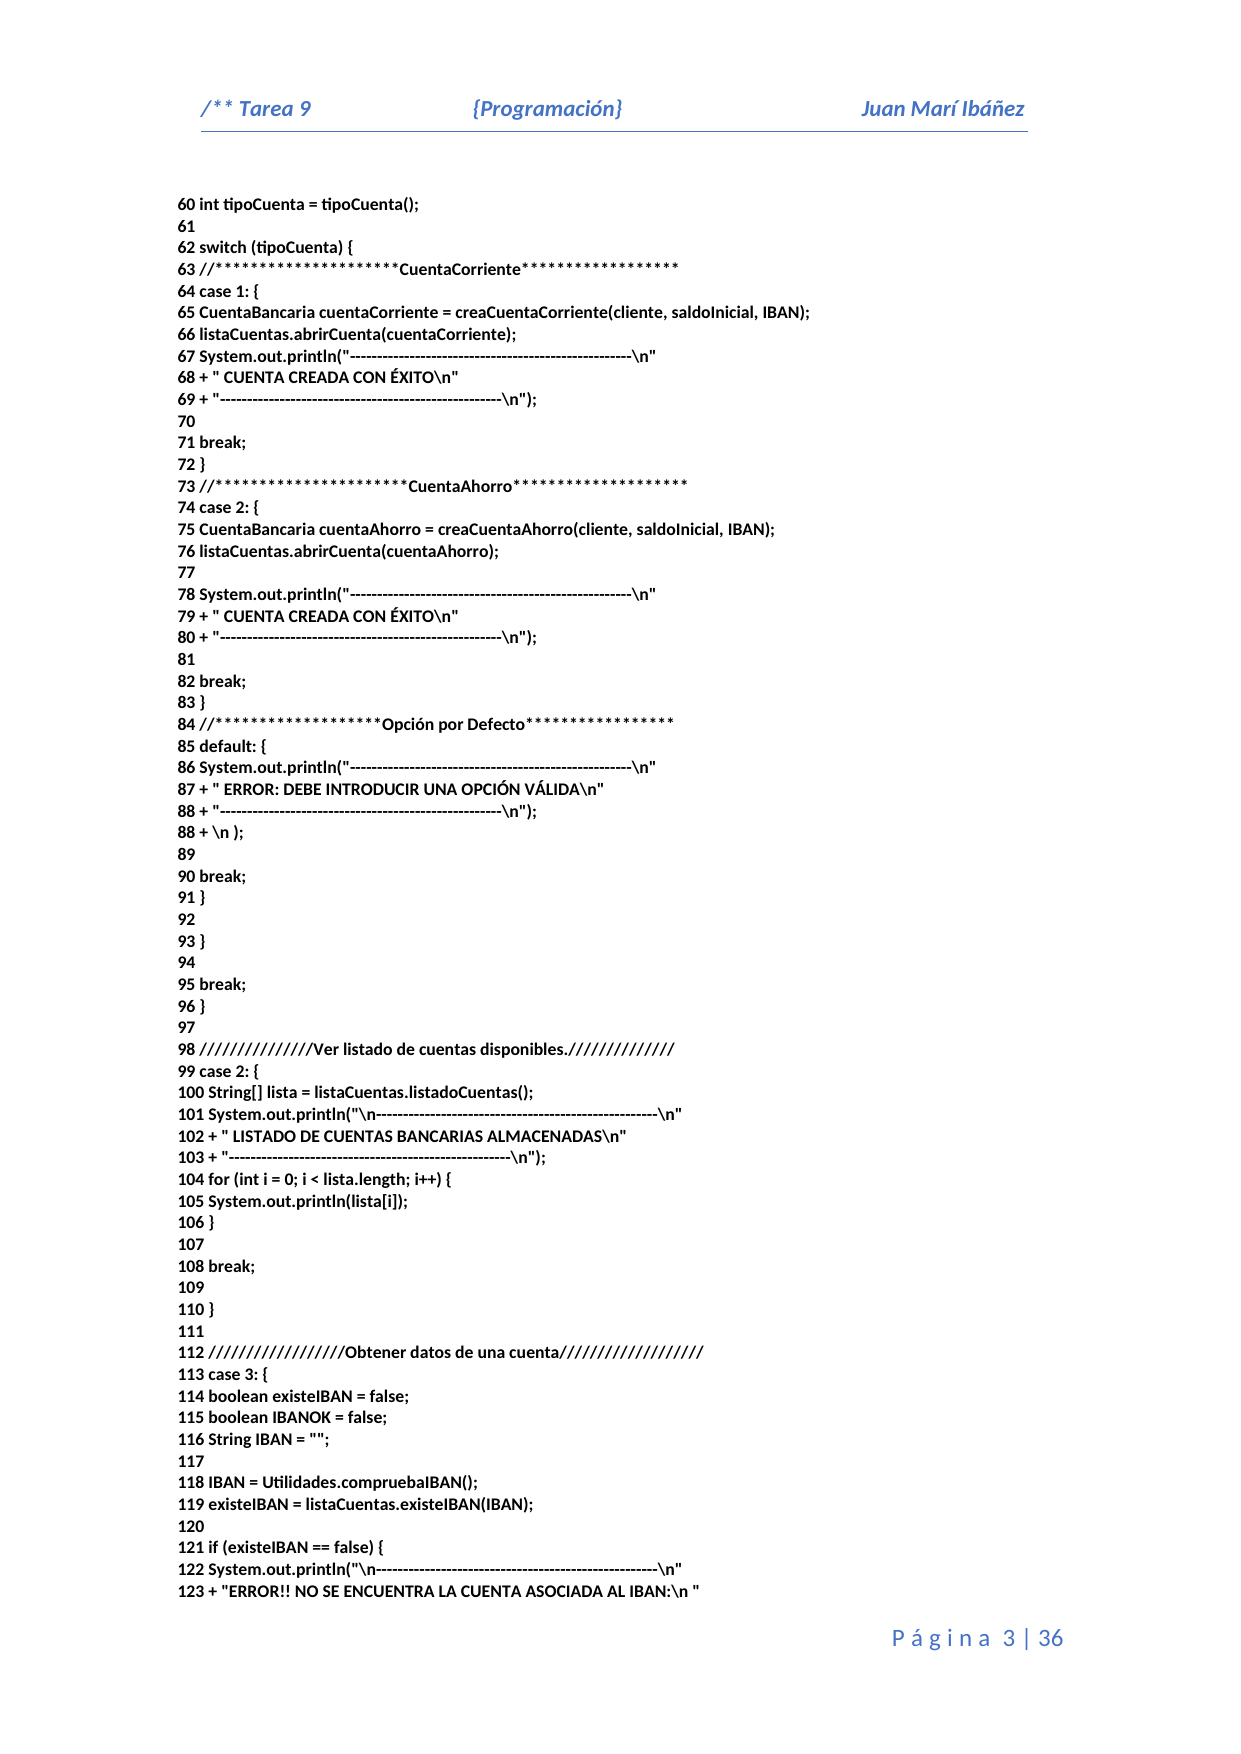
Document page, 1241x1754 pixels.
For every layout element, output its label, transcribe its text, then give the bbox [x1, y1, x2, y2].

text 97 [177, 1017, 1063, 1038]
text 87 + " ERROR: DEBE INTRODUCIR UNA OPCIÓN VÁLIDA\n" [177, 778, 1063, 800]
text 96 } [177, 995, 1063, 1017]
text 79 + " CUENTA CREADA CON ÉXITO\n" [177, 605, 1063, 627]
text 80 + "----------------------------------------------------\n"); [177, 627, 1063, 648]
text 60 int tipoCuenta = tipoCuenta(); [177, 193, 1063, 215]
text 109 [177, 1277, 1063, 1298]
text 72 } [177, 453, 1063, 475]
text 76 listaCuentas.abrirCuenta(cuentaAhorro); [177, 540, 1063, 562]
text 61 [177, 215, 1063, 237]
text 83 } [177, 692, 1063, 713]
text 120 [177, 1515, 1063, 1537]
text 68 + " CUENTA CREADA CON ÉXITO\n" [177, 367, 1063, 388]
text 84 //*******************Opción por Defecto***************** [177, 713, 1063, 735]
text 115 boolean IBANOK = false; [177, 1407, 1063, 1428]
text 65 CuentaBancaria cuentaCorriente = creaCuentaCorriente(cliente, saldoInicial, IBAN); [177, 302, 1063, 323]
text 71 break; [177, 432, 1063, 453]
text 86 System.out.println("----------------------------------------------------\n" [177, 757, 1063, 778]
text 113 case 3: { [177, 1363, 1063, 1385]
text 88 + \n ); [177, 822, 1063, 843]
text 106 } [177, 1212, 1063, 1233]
text 73 //**********************CuentaAhorro******************** [177, 475, 1063, 497]
text 74 case 2: { [177, 497, 1063, 518]
text 66 listaCuentas.abrirCuenta(cuentaCorriente); [177, 323, 1063, 345]
text 108 break; [177, 1255, 1063, 1277]
text 77 [177, 562, 1063, 583]
text 103 + "----------------------------------------------------\n"); [177, 1147, 1063, 1168]
text 116 String IBAN = ""; [177, 1428, 1063, 1450]
text 111 [177, 1320, 1063, 1342]
text 85 default: { [177, 735, 1063, 757]
text 117 [177, 1450, 1063, 1472]
text 112 //////////////////Obtener datos de una cuenta/////////////////// [177, 1342, 1063, 1363]
text 104 for (int i = 0; i < lista.length; i++) { [177, 1168, 1063, 1190]
text 90 break; [177, 865, 1063, 887]
text 121 if (existeIBAN == false) { [177, 1537, 1063, 1558]
text 69 + "----------------------------------------------------\n"); [177, 388, 1063, 410]
text 122 System.out.println("\n----------------------------------------------------\n" [177, 1558, 1063, 1580]
text 118 IBAN = Utilidades.compruebaIBAN(); [177, 1472, 1063, 1493]
text 75 CuentaBancaria cuentaAhorro = creaCuentaAhorro(cliente, saldoInicial, IBAN); [177, 518, 1063, 540]
text 105 System.out.println(lista[i]); [177, 1190, 1063, 1212]
text 64 case 1: { [177, 280, 1063, 302]
text 81 [177, 648, 1063, 670]
text 110 } [177, 1298, 1063, 1320]
text 67 System.out.println("----------------------------------------------------\n" [177, 345, 1063, 367]
text 93 } [177, 930, 1063, 952]
text 88 + "----------------------------------------------------\n"); [177, 800, 1063, 822]
text 100 String[] lista = listaCuentas.listadoCuentas(); [177, 1082, 1063, 1103]
text 99 case 2: { [177, 1060, 1063, 1082]
text 114 boolean existeIBAN = false; [177, 1385, 1063, 1407]
text 82 break; [177, 670, 1063, 692]
text 78 System.out.println("----------------------------------------------------\n" [177, 583, 1063, 605]
text 63 //*********************CuentaCorriente****************** [177, 258, 1063, 280]
text 94 [177, 952, 1063, 973]
text 89 [177, 843, 1063, 865]
text 91 } [177, 887, 1063, 908]
text 95 break; [177, 973, 1063, 995]
text 102 + " LISTADO DE CUENTAS BANCARIAS ALMACENADAS\n" [177, 1125, 1063, 1147]
text 62 switch (tipoCuenta) { [177, 237, 1063, 258]
text 119 existeIBAN = listaCuentas.existeIBAN(IBAN); [177, 1493, 1063, 1515]
text 123 + "ERROR!! NO SE ENCUENTRA LA CUENTA ASOCIADA AL IBAN:\n " [177, 1580, 1063, 1602]
text 107 [177, 1233, 1063, 1255]
text 101 System.out.println("\n----------------------------------------------------\n" [177, 1103, 1063, 1125]
text 70 [177, 410, 1063, 432]
text 92 [177, 908, 1063, 930]
text 98 ///////////////Ver listado de cuentas disponibles.////////////// [177, 1038, 1063, 1060]
